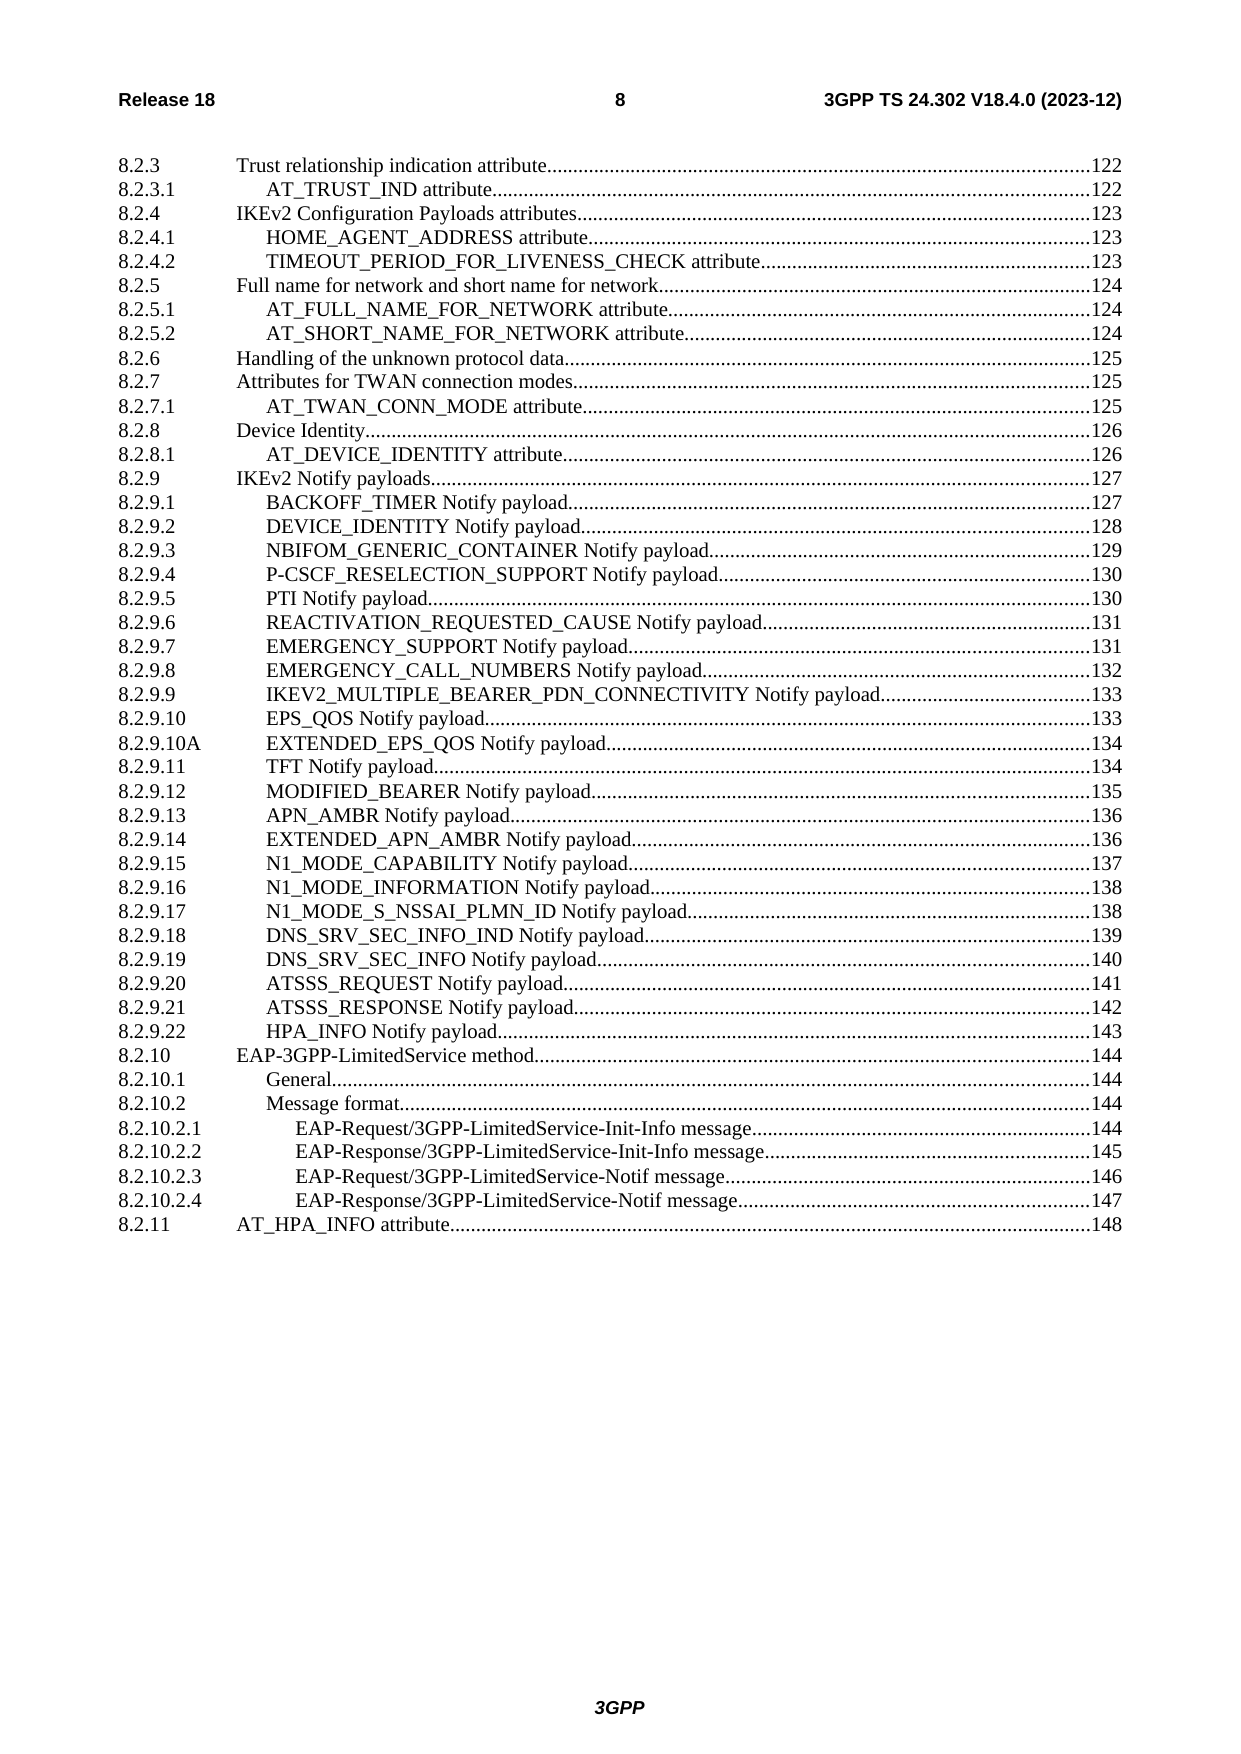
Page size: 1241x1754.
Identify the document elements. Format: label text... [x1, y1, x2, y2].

text 8.2.7.1 AT_TWAN_CONN_MODE attribute 125 [118, 393, 1122, 418]
text 8.2.9.2 DEVICE_IDENTITY Notify payload 128 [118, 514, 1122, 538]
text 8.2.9.13 APN_AMBR Notify payload 136 [118, 803, 1122, 827]
text 8.2.9.22 HPA_INFO Notify payload 143 [118, 1019, 1122, 1043]
text 8.2.9.10A EXTENDED_EPS_QOS Notify payload 134 [118, 730, 1122, 754]
text 8.2.9.4 P-CSCF_RESELECTION_SUPPORT Notify payload 130 [118, 562, 1122, 586]
text 8.2.10.2 Message format 144 [118, 1091, 1122, 1115]
text 8.2.9.16 N1_MODE_INFORMATION Notify payload 138 [118, 875, 1122, 899]
text 8.2.9.3 NBIFOM_GENERIC_CONTAINER Notify payload 129 [118, 538, 1122, 562]
text 8.2.9.7 EMERGENCY_SUPPORT Notify payload 131 [118, 634, 1122, 658]
text 8.2.6 Handling of the unknown protocol data 125 [118, 345, 1122, 369]
text 8.2.8.1 AT_DEVICE_IDENTITY attribute 126 [118, 442, 1122, 466]
text 8.2.9 IKEv2 Notify payloads 127 [118, 466, 1122, 490]
text 8.2.9.21 ATSSS_RESPONSE Notify payload 142 [118, 995, 1122, 1019]
text 8.2.4.2 TIMEOUT_PERIOD_FOR_LIVENESS_CHECK attribute 123 [118, 249, 1122, 273]
text 8.2.4.1 HOME_AGENT_ADDRESS attribute 123 [118, 225, 1122, 249]
text 8.2.9.14 EXTENDED_APN_AMBR Notify payload 136 [118, 827, 1122, 851]
text 8.2.9.5 PTI Notify payload 130 [118, 586, 1122, 610]
text 8.2.3 Trust relationship indication attribute 122 [118, 153, 1122, 177]
text 8.2.9.15 N1_MODE_CAPABILITY Notify payload 137 [118, 851, 1122, 875]
text 8.2.5 Full name for network and short name for network 124 [118, 273, 1122, 297]
text 8.2.10.2.2 EAP-Response/3GPP-LimitedService-Init-Info message 145 [118, 1139, 1122, 1163]
text 8.2.9.8 EMERGENCY_CALL_NUMBERS Notify payload 132 [118, 658, 1122, 682]
text 8.2.9.19 DNS_SRV_SEC_INFO Notify payload 140 [118, 947, 1122, 971]
text 8.2.9.17 N1_MODE_S_NSSAI_PLMN_ID Notify payload 138 [118, 899, 1122, 923]
text 8.2.9.1 BACKOFF_TIMER Notify payload 127 [118, 490, 1122, 514]
text 8.2.9.6 REACTIVATION_REQUESTED_CAUSE Notify payload 131 [118, 610, 1122, 634]
text 8.2.9.12 MODIFIED_BEARER Notify payload 135 [118, 778, 1122, 803]
text 8.2.9.9 IKEV2_MULTIPLE_BEARER_PDN_CONNECTIVITY Notify payload 133 [118, 682, 1122, 706]
text 8.2.9.11 TFT Notify payload 134 [118, 754, 1122, 778]
text 8.2.10.2.3 EAP-Request/3GPP-LimitedService-Notif message 146 [118, 1163, 1122, 1188]
text 8.2.7 Attributes for TWAN connection modes 125 [118, 369, 1122, 393]
text 8.2.10.2.1 EAP-Request/3GPP-LimitedService-Init-Info message 144 [118, 1115, 1122, 1139]
text 8.2.5.2 AT_SHORT_NAME_FOR_NETWORK attribute 124 [118, 321, 1122, 345]
text 8.2.10.1 General 144 [118, 1067, 1122, 1091]
text 8.2.10.2.4 EAP-Response/3GPP-LimitedService-Notif message 147 [118, 1188, 1122, 1212]
text 8.2.8 Device Identity 126 [118, 418, 1122, 442]
text 8.2.10 EAP-3GPP-LimitedService method 144 [118, 1043, 1122, 1067]
text 8.2.3.1 AT_TRUST_IND attribute 122 [118, 177, 1122, 201]
text 8.2.4 IKEv2 Configuration Payloads attributes 123 [118, 201, 1122, 225]
text 8.2.5.1 AT_FULL_NAME_FOR_NETWORK attribute 124 [118, 297, 1122, 321]
text 8.2.9.20 ATSSS_REQUEST Notify payload 141 [118, 971, 1122, 995]
text 8.2.9.10 EPS_QOS Notify payload 133 [118, 706, 1122, 730]
text 8.2.11 AT_HPA_INFO attribute 148 [118, 1212, 1122, 1236]
text 8.2.9.18 DNS_SRV_SEC_INFO_IND Notify payload 139 [118, 923, 1122, 947]
